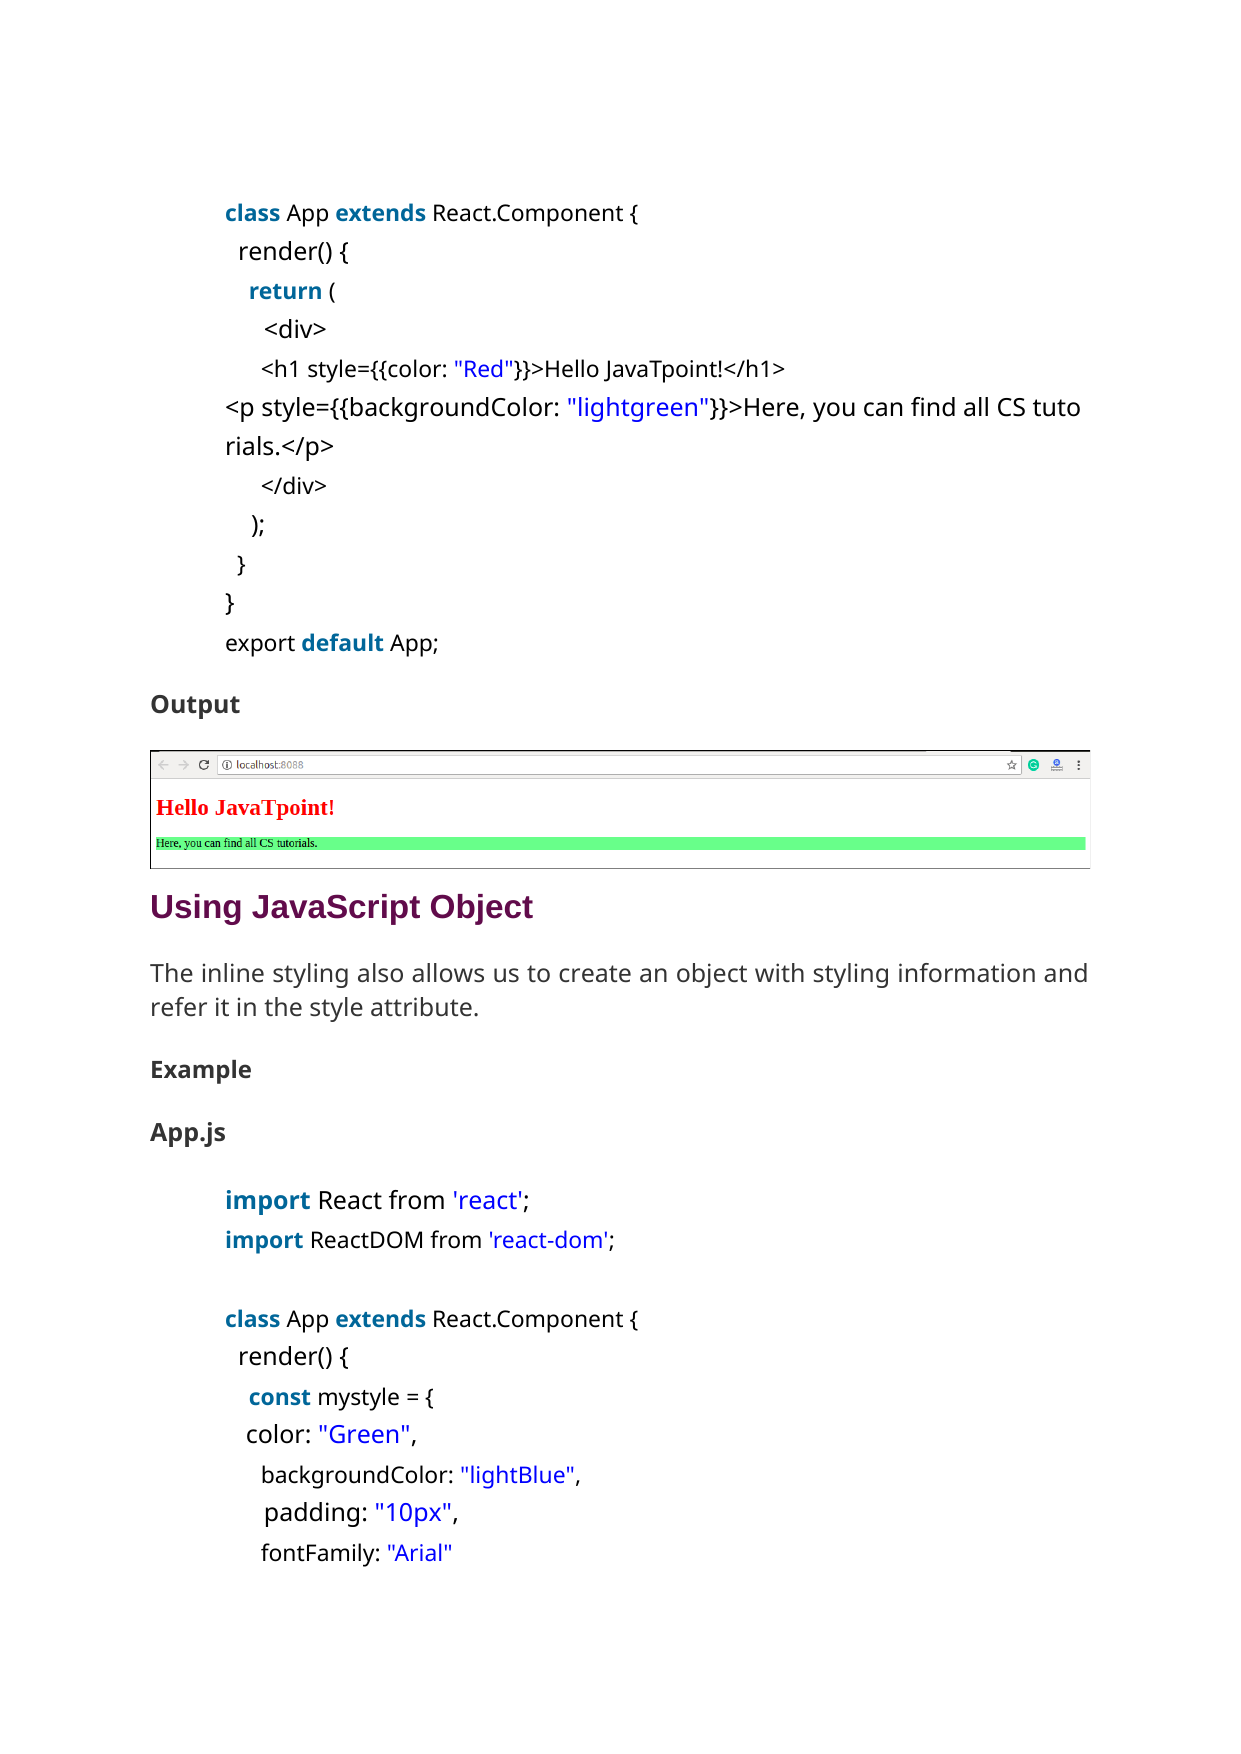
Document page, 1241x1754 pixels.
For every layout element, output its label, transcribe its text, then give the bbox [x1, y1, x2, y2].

text ); [225, 502, 1090, 541]
text } [225, 541, 1090, 580]
text Example [150, 1052, 1090, 1085]
text class App extends React.Component { [225, 189, 1090, 228]
picture [150, 750, 1091, 869]
text backgroundColor: "lightBlue", [225, 1451, 1090, 1490]
text Output [150, 687, 1090, 721]
text </div> [225, 462, 1090, 502]
text The inline styling also allows us to create an object with styling information and refer it in the style attribute. [150, 955, 1090, 1023]
text App.js [150, 1114, 1090, 1148]
text return ( [225, 267, 1090, 306]
text fontFamily: "Arial" [225, 1529, 1090, 1568]
text render() { [225, 228, 1090, 267]
text export default App; [225, 619, 1090, 658]
text class App extends React.Component { [225, 1295, 1090, 1334]
text const mystyle = { [225, 1373, 1090, 1412]
text <h1 style={{color: "Red"}}>Hello JavaTpoint!</h1> [225, 345, 1090, 384]
text import React from 'react'; [225, 1177, 1090, 1217]
subtitle Using JavaScript Object [150, 888, 1090, 926]
text import ReactDOM from 'react-dom'; [225, 1217, 1090, 1256]
text padding: "10px", [225, 1490, 1090, 1529]
text <p style={{backgroundColor: "lightgreen"}}>Here, you can find all CS tutorials.</p> [225, 384, 1090, 462]
text } [225, 580, 1090, 619]
text <div> [225, 306, 1090, 345]
text render() { [225, 1334, 1090, 1373]
text color: "Green", [187, 1412, 1090, 1451]
